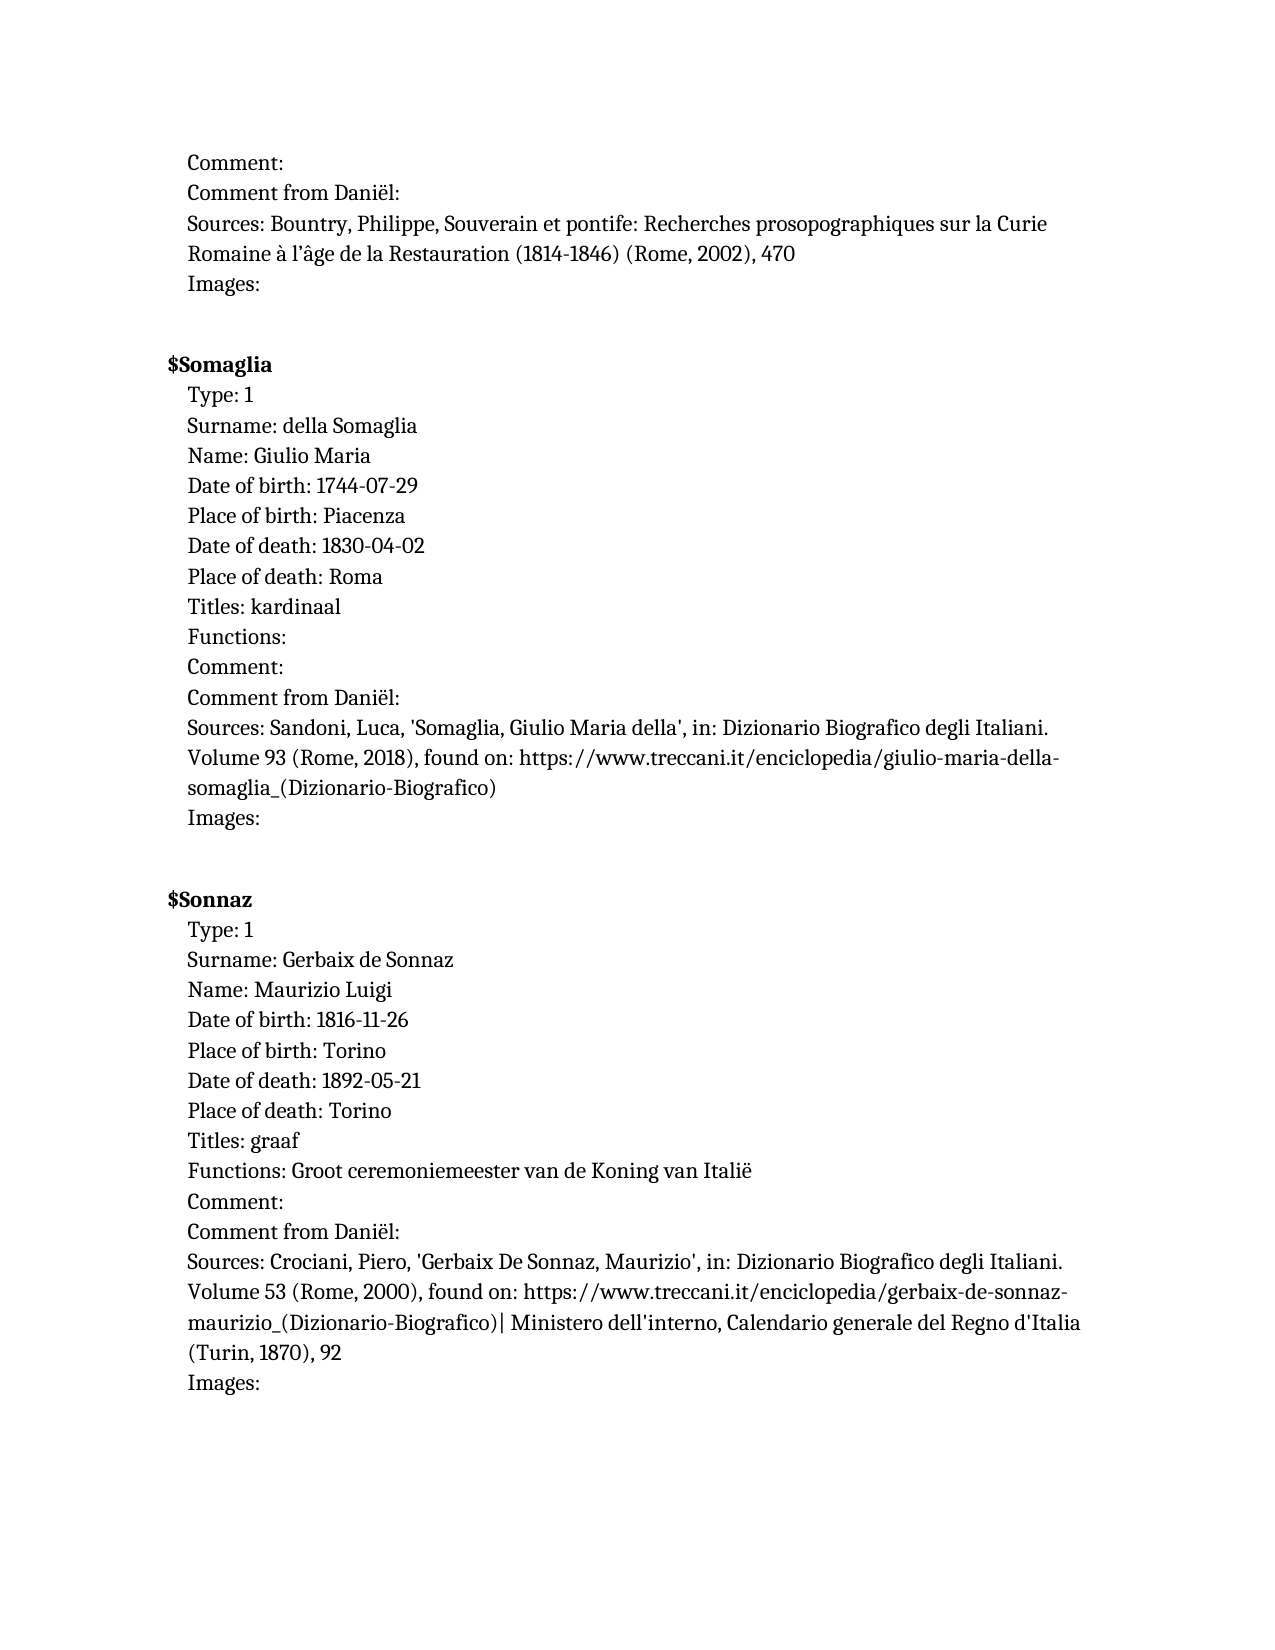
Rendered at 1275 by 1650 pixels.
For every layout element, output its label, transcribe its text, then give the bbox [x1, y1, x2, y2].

text $Somaglia Type: 1 Surname: della Somaglia Name: Giulio Maria Date of birth: 1744-07-29 Place of birth: Piacenza Date of death: 1830-04-02 Place of death: Roma Titles: kardinaal Functions: Comment: Comment from Daniël: Sources: Sandoni, Luca, 'Somaglia, Giulio Maria della', in: Dizionario Biografico degli Italiani. Volume 93 (Rome, 2018), found on: https://www.treccani.it/enciclopedia/giulio-maria-della-somaglia_(Dizionario-Biografico) Images: [167, 352, 1087, 862]
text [167, 150, 1087, 327]
text $Sonnaz Type: 1 Surname: Gerbaix de Sonnaz Name: Maurizio Luigi Date of birth: 1816-11-26 Place of birth: Torino Date of death: 1892-05-21 Place of death: Torino Titles: graaf Functions: Groot ceremoniemeester van de Koning van Italië Comment: Comment from Daniël: Sources: Crociani, Piero, 'Gerbaix De Sonnaz, Maurizio', in: Dizionario Biografico degli Italiani. Volume 53 (Rome, 2000), found on: https://www.treccani.it/enciclopedia/gerbaix-de-sonnaz-maurizio_(Dizionario-Biografico)| Ministero dell'interno, Calendario generale del Regno d'Italia (Turin, 1870), 92 Images: [167, 886, 1087, 1426]
